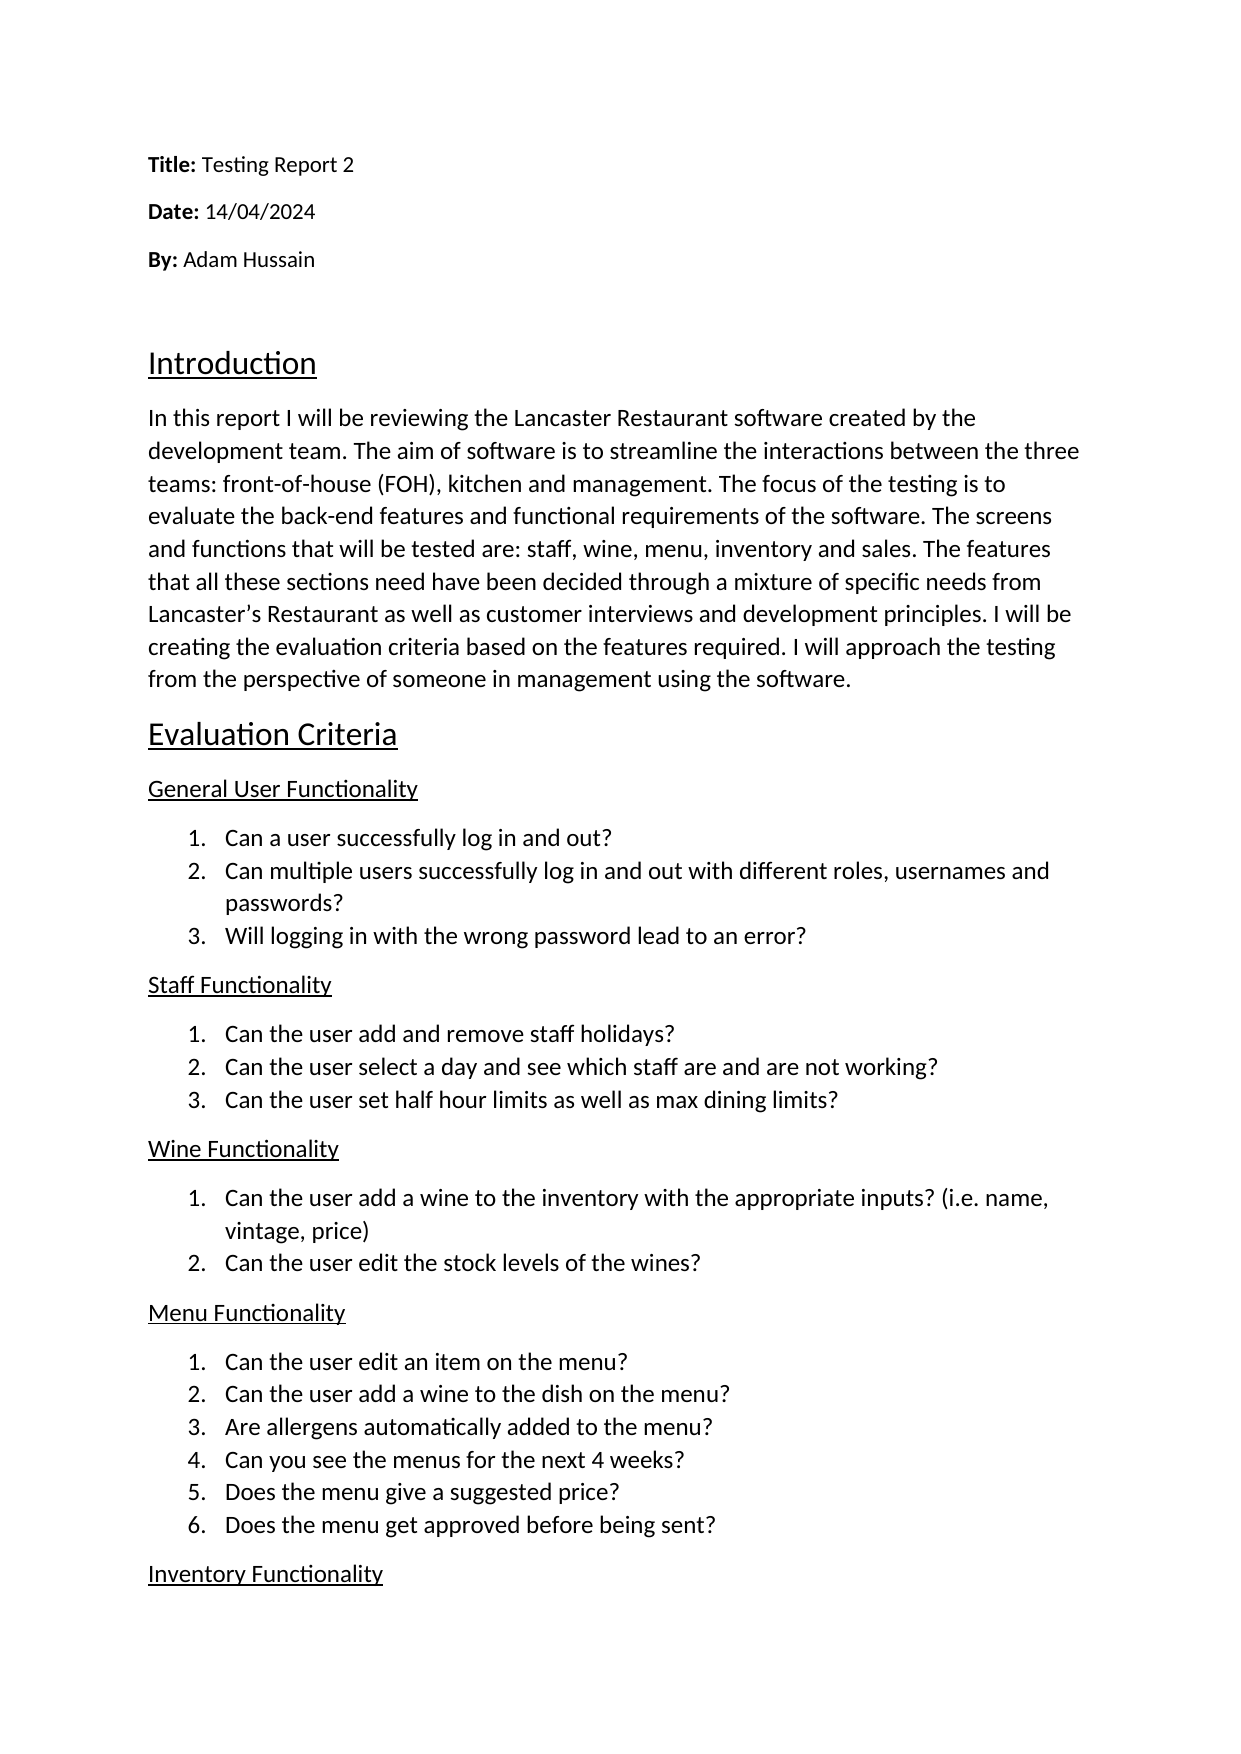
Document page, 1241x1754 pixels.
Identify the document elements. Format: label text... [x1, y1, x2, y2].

text Staff Functionality [148, 969, 1092, 1000]
list Can the user edit an item on the menu? [187, 1346, 1092, 1377]
text Title: Testing Report 2 [148, 150, 1092, 178]
text Introduction [148, 342, 1092, 383]
list Will logging in with the wrong password lead to an error? [187, 920, 1092, 951]
list Does the menu give a suggested price? [187, 1476, 1092, 1507]
list Are allergens automatically added to the menu? [187, 1411, 1092, 1442]
text Evaluation Criteria [148, 713, 1092, 753]
list Can you see the menus for the next 4 weeks? [187, 1444, 1092, 1474]
list Can the user add a wine to the dish on the menu? [187, 1379, 1092, 1409]
list Can the user select a day and see which staff are and are not working? [187, 1051, 1092, 1082]
list Can multiple users successfully log in and out with different roles, usernames and passwords? [187, 855, 1092, 918]
text General User Functionality [148, 773, 1092, 803]
text Date: 14/04/2024 [148, 197, 1092, 225]
text Inventory Functionality [148, 1558, 1092, 1589]
list Does the menu get approved before being sent? [187, 1509, 1092, 1539]
list Can the user edit the stock levels of the wines? [187, 1247, 1092, 1278]
text By: Adam Hussain [148, 245, 1092, 273]
text Wine Functionality [148, 1133, 1092, 1163]
text In this report I will be reviewing the Lancaster Restaurant software created by the development team. The aim of software is to streamline the interactions between the three teams: front-of-house (FOH), kitchen and management. The focus of the testing is to evaluate the back-end features and functional requirements of the software. The screens and functions that will be tested are: staff, wine, menu, inventory and sales. The features that all these sections need have been decided through a mixture of specific needs from Lancaster’s Restaurant as well as customer interviews and development principles. I will be creating the evaluation criteria based on the features required. I will approach the testing from the perspective of someone in management using the software. [148, 403, 1092, 694]
list Can the user add and remove staff holidays? [187, 1018, 1092, 1049]
text Menu Functionality [148, 1297, 1092, 1327]
list Can a user successfully log in and out? [187, 822, 1092, 853]
list Can the user set half hour limits as well as max dining limits? [187, 1084, 1092, 1114]
list Can the user add a wine to the inventory with the appropriate inputs? (i.e. name, vintage, price) [187, 1182, 1092, 1245]
